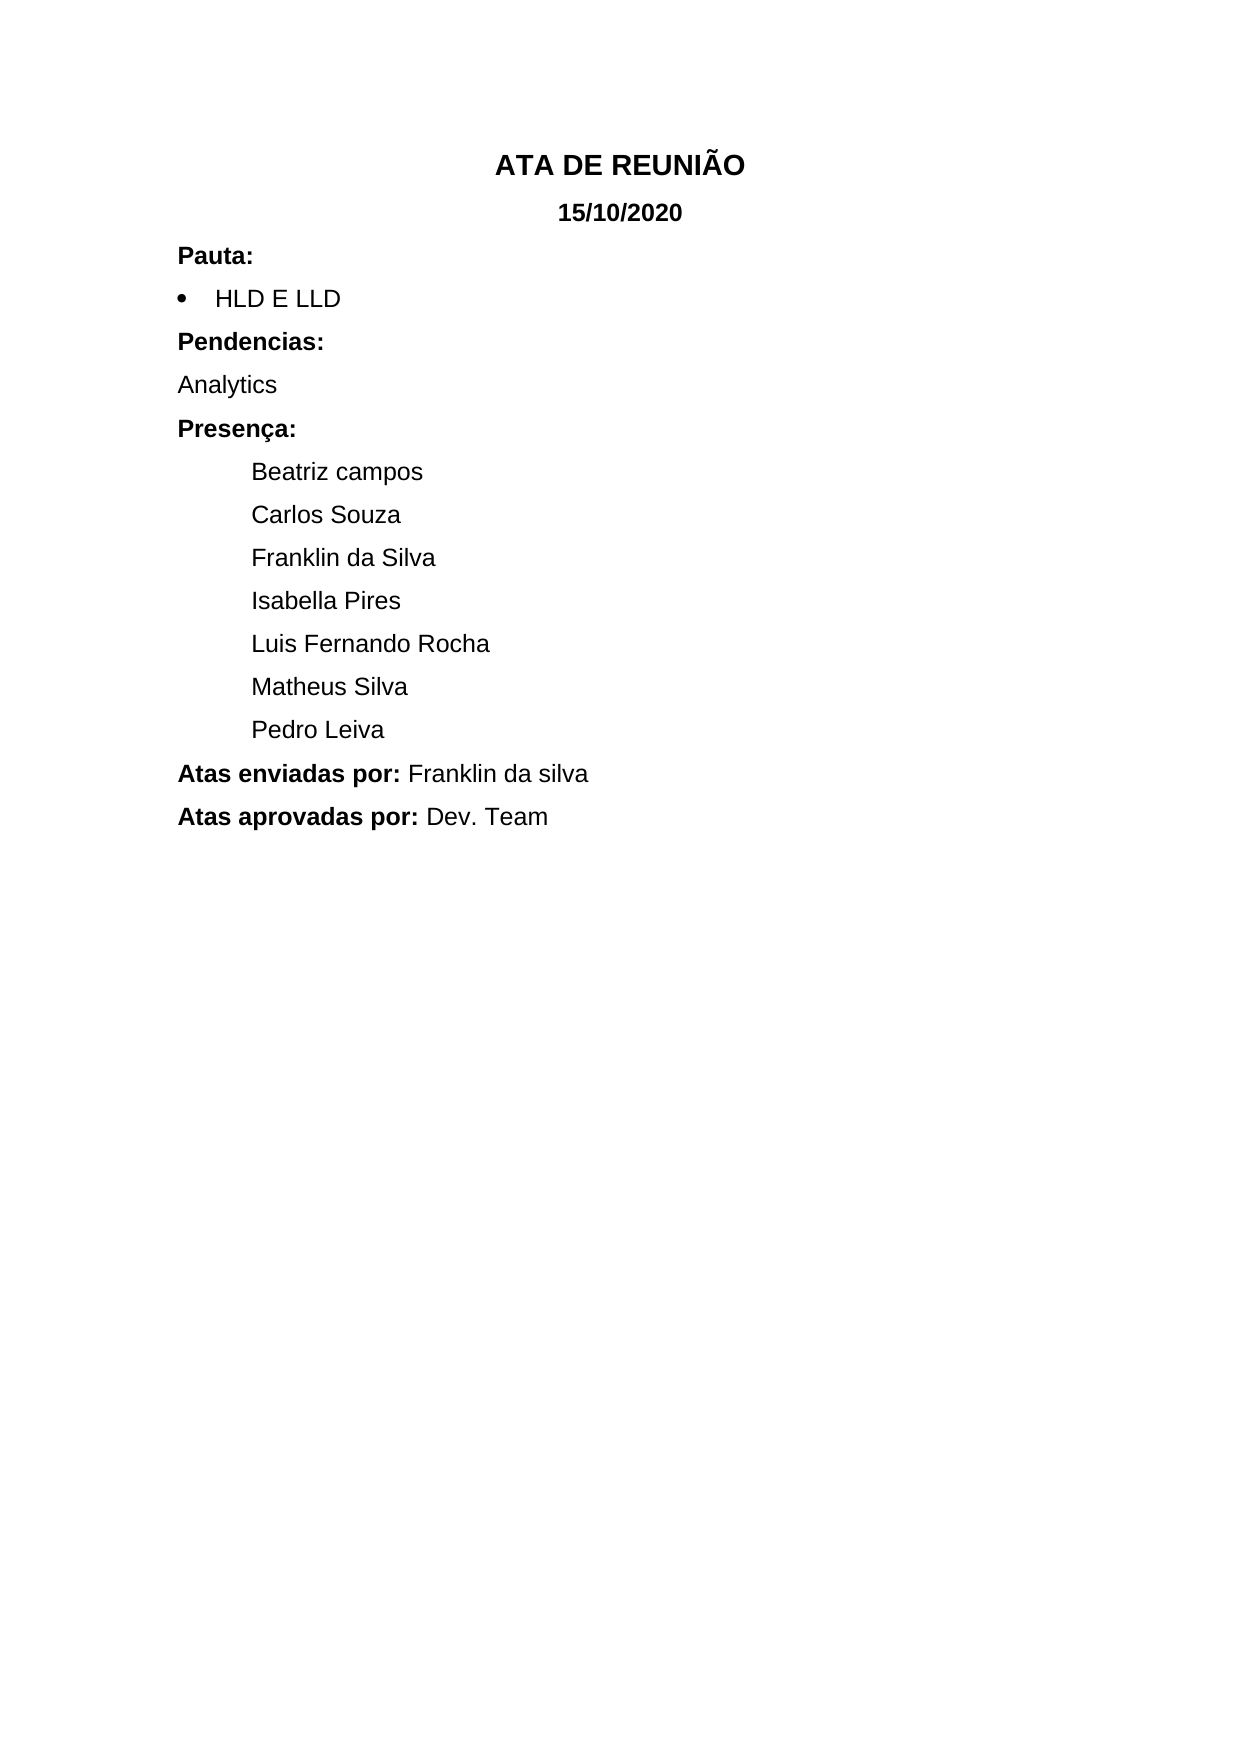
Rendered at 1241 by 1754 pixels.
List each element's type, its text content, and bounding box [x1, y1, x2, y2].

text Atas enviadas por: Franklin da silva [177, 759, 1063, 787]
text Pauta: [177, 241, 1063, 270]
text Atas aprovadas por: Dev. Team [177, 802, 1063, 831]
text ATA DE REUNIÃO [177, 148, 1063, 181]
text Isabella Pires [251, 586, 1063, 615]
text Beatriz campos [251, 457, 1063, 486]
text Carlos Souza [177, 500, 1063, 529]
text Pendencias: [177, 327, 1063, 356]
text Pedro Leiva [251, 716, 1063, 744]
text Presença: [177, 414, 1063, 442]
text Luis Fernando Rocha [251, 629, 1063, 658]
text Franklin da Silva [251, 543, 1063, 572]
text Matheus Silva [251, 672, 1063, 701]
list HLD E LLD [177, 284, 1063, 313]
text Analytics [177, 371, 1063, 399]
text 15/10/2020 [177, 198, 1063, 227]
